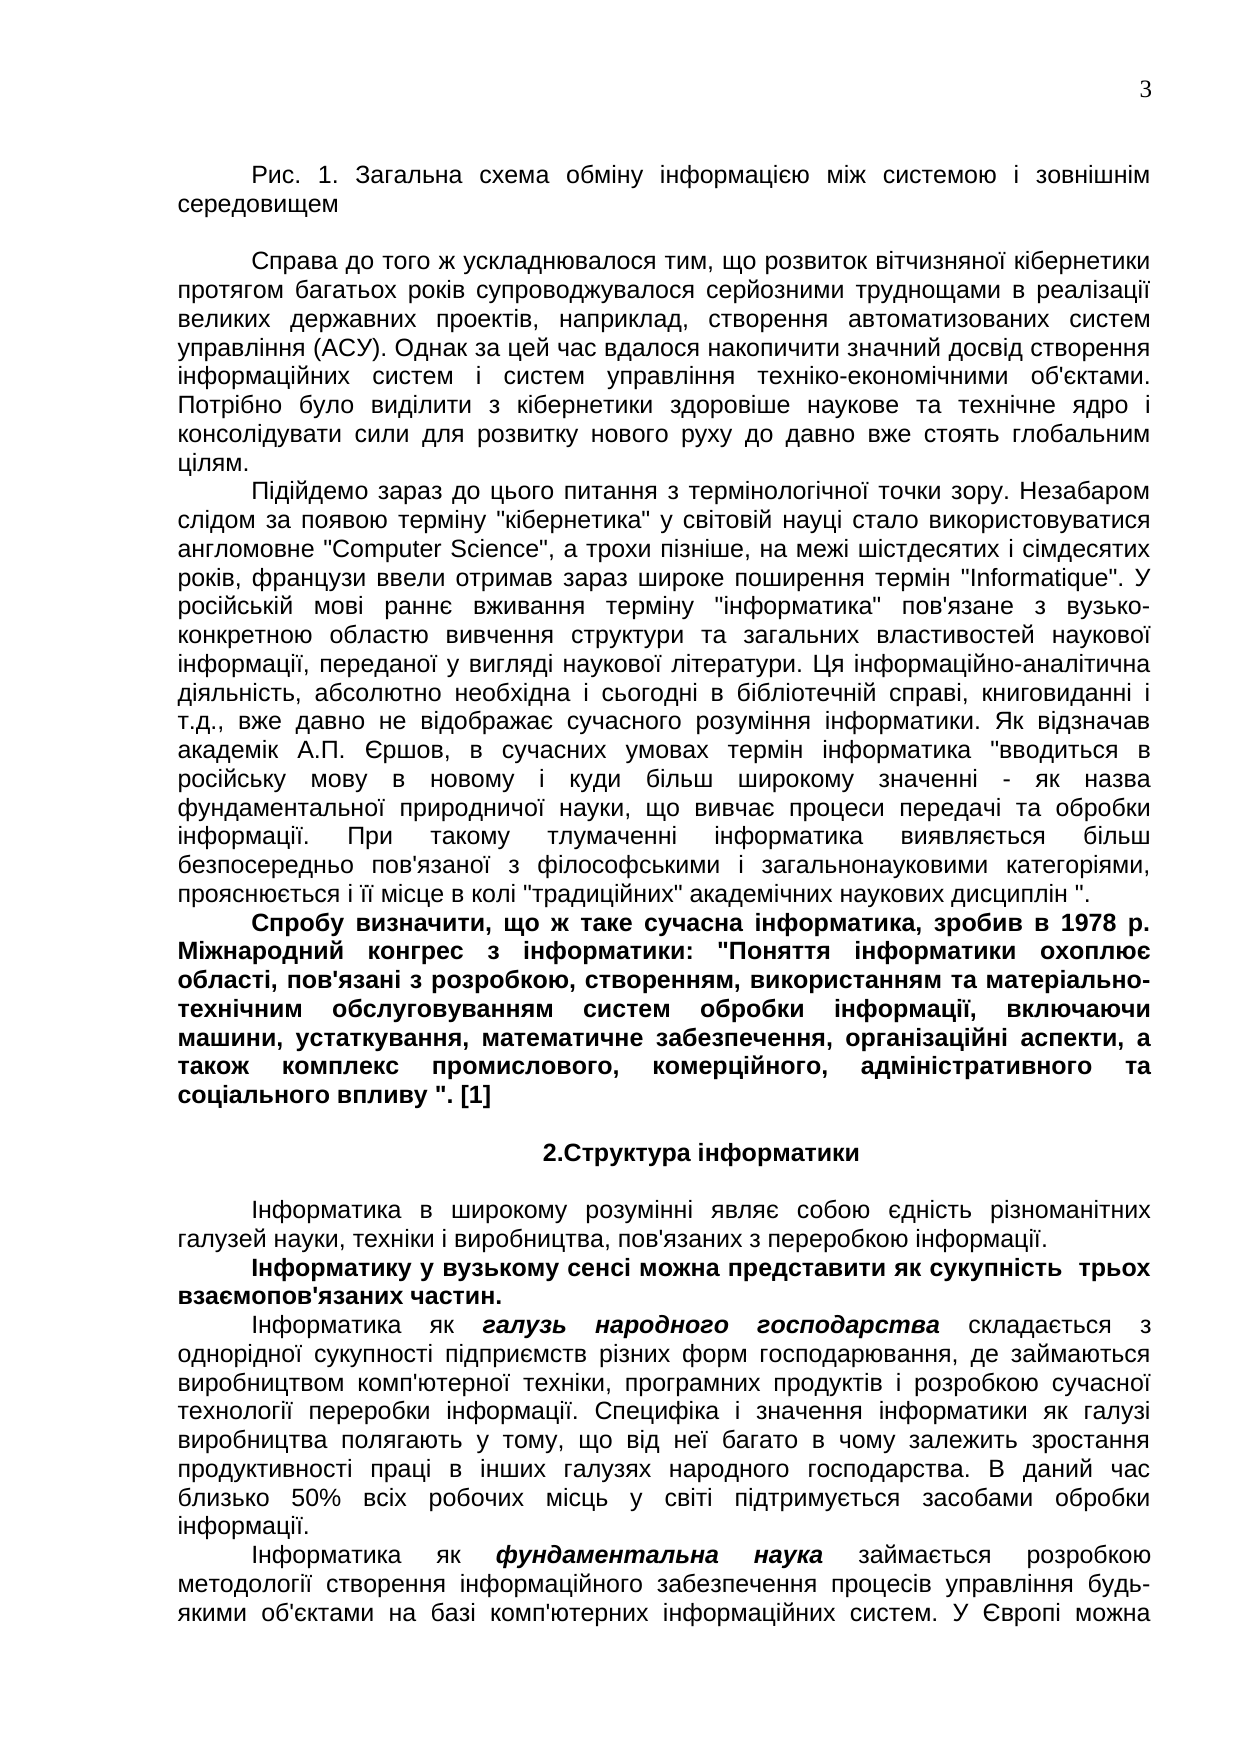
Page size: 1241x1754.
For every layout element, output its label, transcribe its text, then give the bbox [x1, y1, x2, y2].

text Інформатика в широкому розумінні являє собою єдність різноманітних галузей науки, техніки і виробництва, пов'язаних з переробкою інформації. [177, 1195, 1152, 1252]
text Спробу визначити, що ж таке сучасна інформатика, зробив в 1978 р. Міжнародний конгрес з інформатики: "Поняття інформатики охоплює області, пов'язані з розробкою, створенням, використанням та матеріально-технічним обслуговуванням систем обробки інформації, включаючи машини, устаткування, математичне забезпечення, організаційні аспекти, а також комплекс промислового, комерційного, адміністративного та соціального впливу ". [1] [177, 907, 1152, 1109]
subtitle 2.Структура інформатики [177, 1137, 1152, 1166]
text Підійдемо зараз до цього питання з термінологічної точки зору. Незабаром слідом за появою терміну "кібернетика" у світовій науці стало використовуватися англомовне "Computer Science", а трохи пізніше, на межі шістдесятих і сімдесятих років, французи ввели отримав зараз широке поширення термін "Informatique". У російській мові раннє вживання терміну "інформатика" пов'язане з вузько-конкретною областю вивчення структури та загальних властивостей наукової інформації, переданої у вигляді наукової літератури. Ця інформаційно-аналітична діяльність, абсолютно необхідна і сьогодні в бібліотечній справі, книговиданні і т.д., вже давно не відображає сучасного розуміння інформатики. Як відзначав академік А.П. Єршов, в сучасних умовах термін інформатика "вводиться в російську мову в новому і куди більш широкому значенні - як назва фундаментальної природничої науки, що вивчає процеси передачі та обробки інформації. При такому тлумаченні інформатика виявляється більш безпосередньо пов'язаної з філософськими і загальнонауковими категоріями, прояснюється і її місце в колі "традиційних" академічних наукових дисциплін ". [177, 476, 1152, 907]
text Інформатику у вузькому сенсі можна представити як сукупність трьох взаємопов'язаних частин. [177, 1252, 1152, 1310]
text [177, 1540, 1152, 1626]
text Інформатика як галузь народного господарства складається з однорідної сукупності підприємств різних форм господарювання, де займаються виробництвом комп'ютерної техніки, програмних продуктів і розробкою сучасної технології переробки інформації. Специфіка і значення інформатики як галузі виробництва полягають у тому, що від неї багато в чому залежить зростання продуктивності праці в інших галузях народного господарства. В даний час близько 50% всіх робочих місць у світі підтримується засобами обробки інформації. [177, 1310, 1152, 1540]
text Рис. 1. Загальна схема обміну інформацією між системою і зовнішнім середовищем [177, 160, 1152, 217]
text Справа до того ж ускладнювалося тим, що розвиток вітчизняної кібернетики протягом багатьох років супроводжувалося серйозними труднощами в реалізації великих державних проектів, наприклад, створення автоматизованих систем управління (АСУ). Однак за цей час вдалося накопичити значний досвід створення інформаційних систем і систем управління техніко-економічними об'єктами. Потрібно було виділити з кібернетики здоровіше наукове та технічне ядро і консолідувати сили для розвитку нового руху до давно вже стоять глобальним цілям. [177, 246, 1152, 476]
